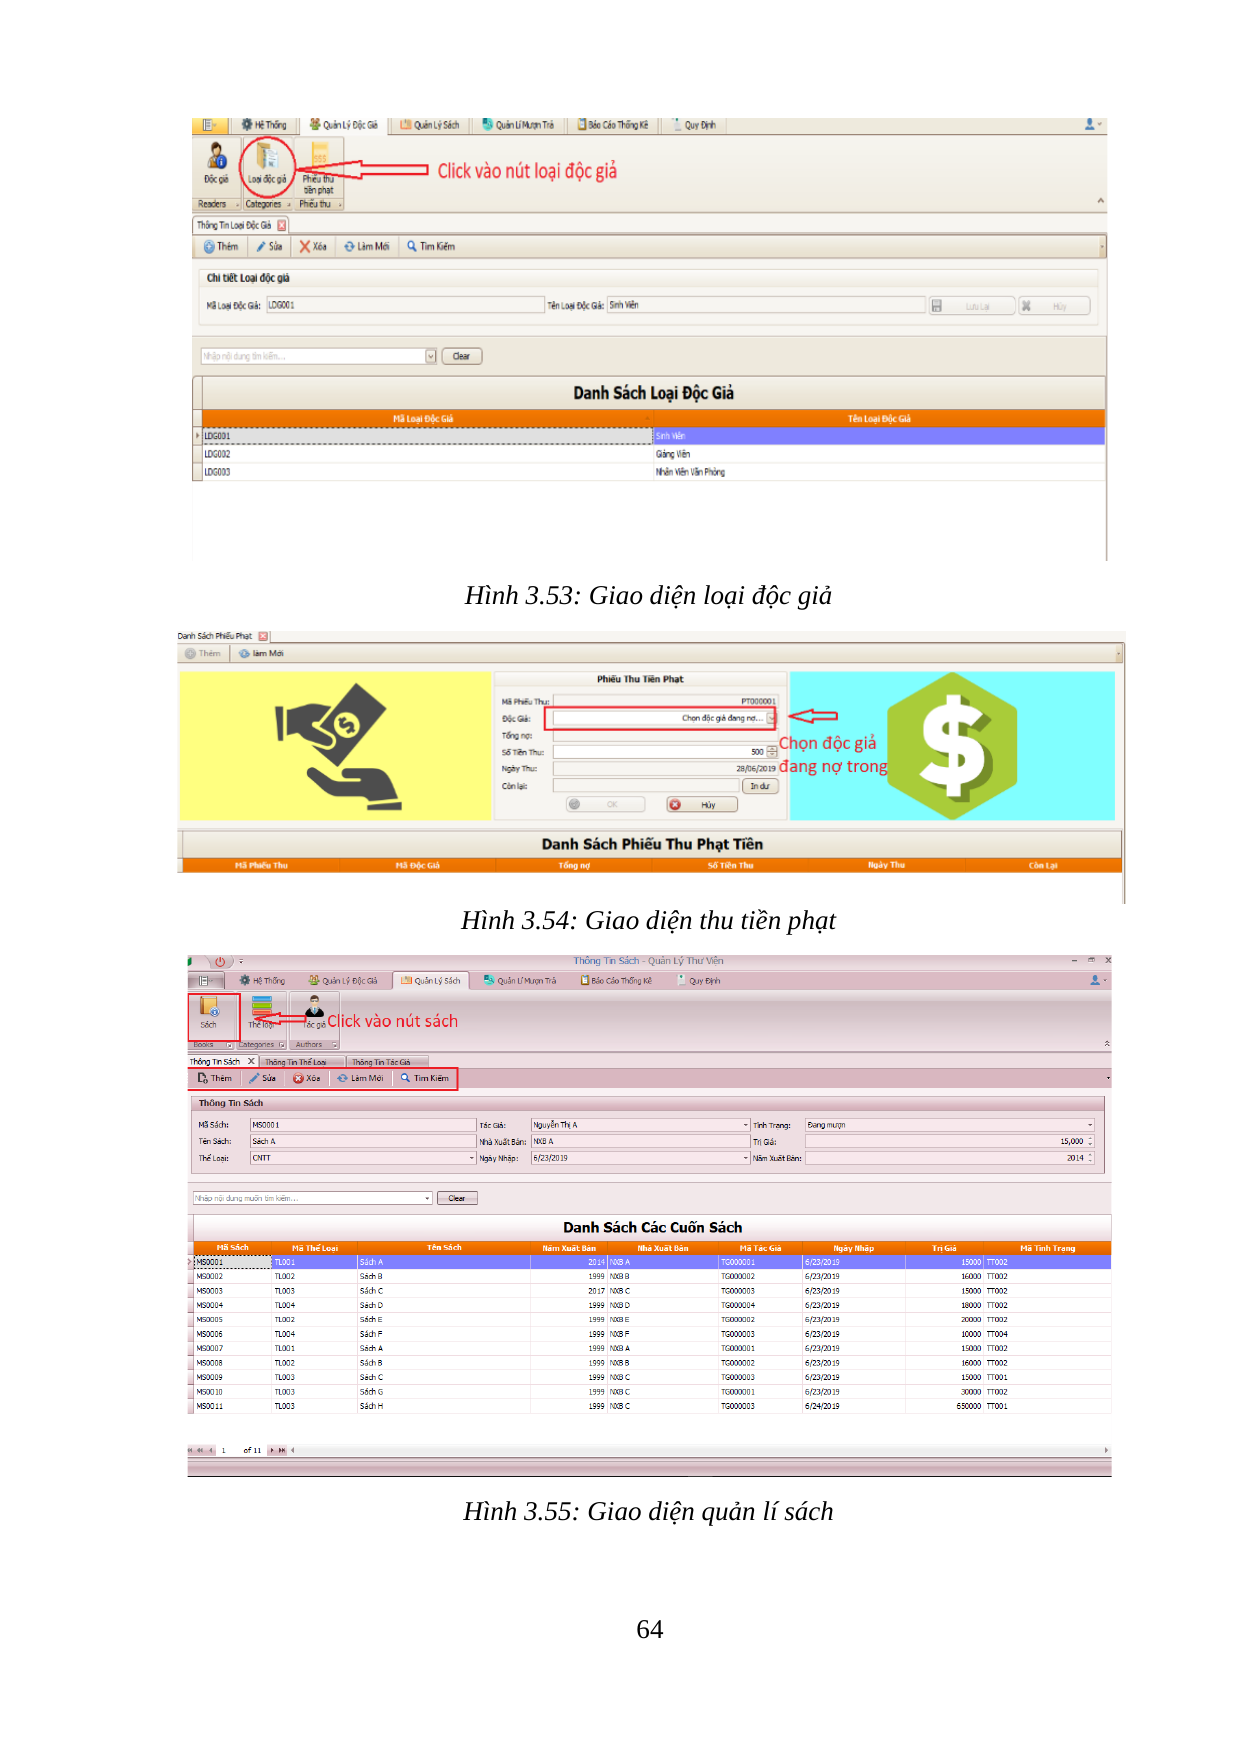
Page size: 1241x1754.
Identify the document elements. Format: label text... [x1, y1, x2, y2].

picture [187, 955, 1112, 1477]
picture [177, 631, 1126, 904]
picture [192, 118, 1108, 561]
